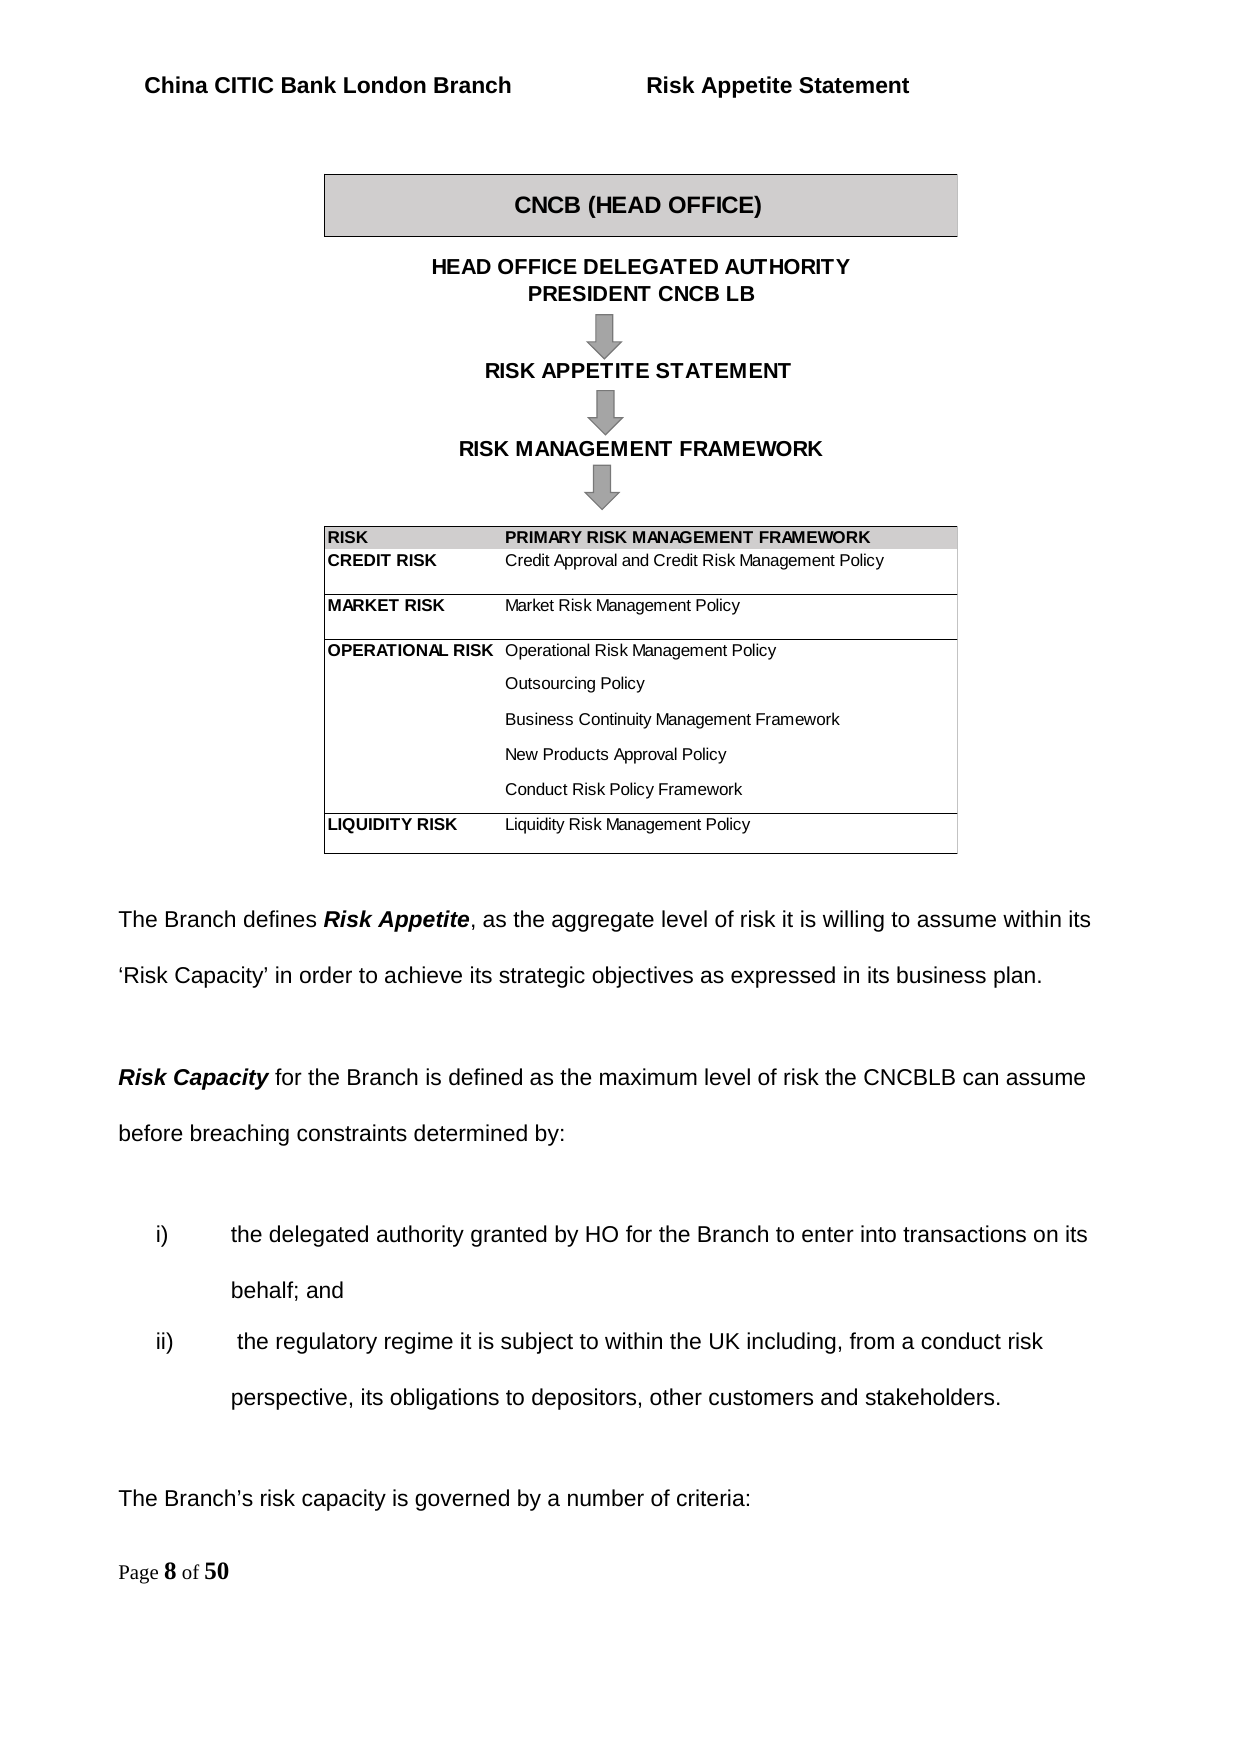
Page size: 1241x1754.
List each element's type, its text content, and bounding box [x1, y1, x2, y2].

text The Branch’s risk capacity is governed by a number of criteria: [118, 1480, 1137, 1517]
list the regulatory regime it is subject to within the UK including, from a conduct risk perspective, its obligations to depositors, other customers and stakeholders. [156, 1322, 1137, 1416]
list the delegated authority granted by HO for the Branch to enter into transactions on its behalf; and [156, 1216, 1137, 1309]
text The Branch defines Risk Appetite, as the aggregate level of risk it is willing to assume within its ‘Risk Capacity’ in order to achieve its strategic objectives as expressed in its business plan. [118, 901, 1137, 994]
text Risk Capacity for the Branch is defined as the maximum level of risk the CNCBLB can assume before breaching constraints determined by: [118, 1058, 1137, 1152]
